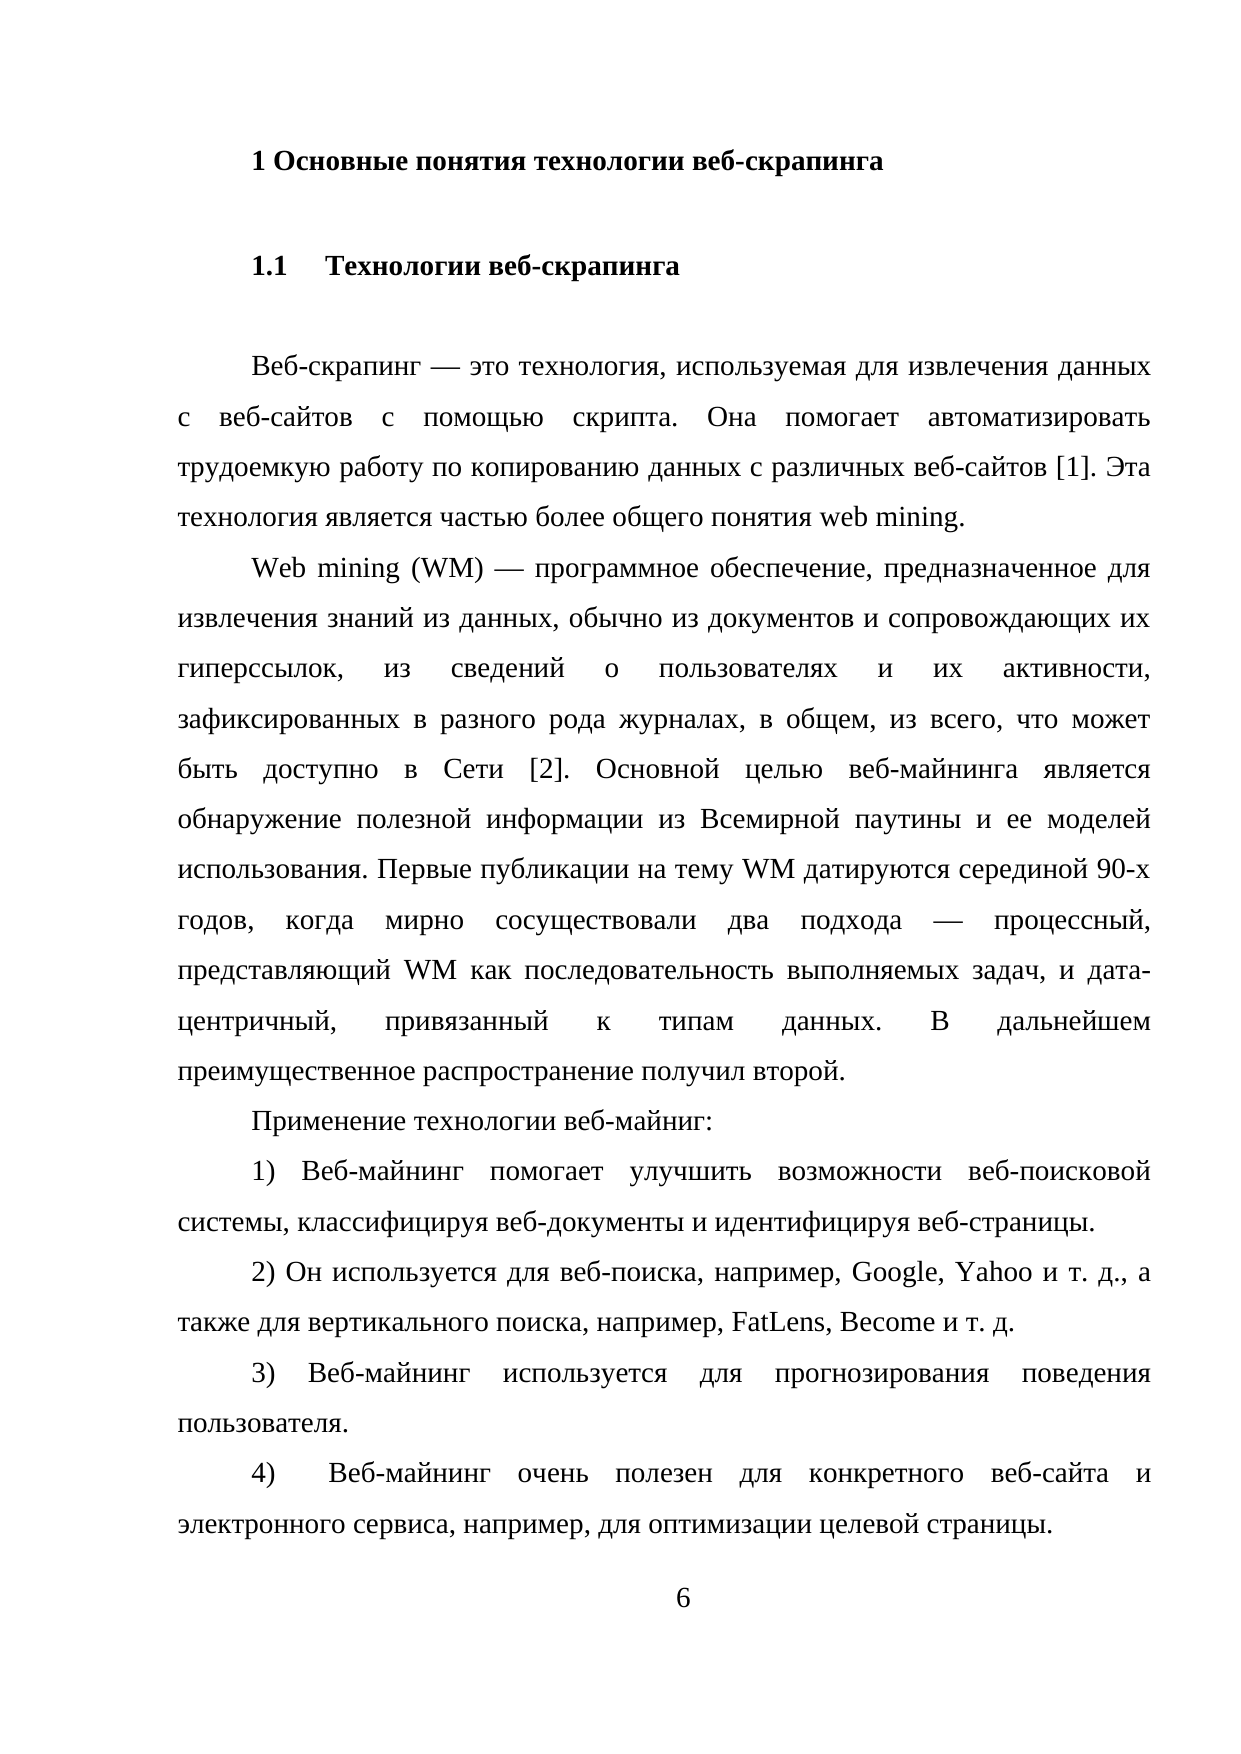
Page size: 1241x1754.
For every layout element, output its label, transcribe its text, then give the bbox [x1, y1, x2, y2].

subtitle Технологии веб-скрапинга [177, 248, 1152, 281]
text Web mining (WM) — программное обеспечение, предназначенное для извлечения знаний из данных, обычно из документов и сопровождающих их гиперссылок, из сведений о пользователях и их активности, зафиксированных в разного рода журналах, в общем, из всего, что может быть доступно в Сети [2]. Основной целью веб-майнинга является обнаружение полезной информации из Всемирной паутины и ее моделей использования. Первые публикации на тему WM датируются серединой 90-х годов, когда мирно сосуществовали два подхода — процессный, представляющий WM как последовательность выполняемых задач, и дата-центричный, привязанный к типам данных. В дальнейшем преимущественное распространение получил второй. [177, 550, 1152, 1086]
text Применение технологии веб-майниг: [177, 1103, 1152, 1137]
text 3) Веб-майнинг используется для прогнозирования поведения пользователя. [177, 1355, 1152, 1439]
subtitle 1 Основные понятия технологии веб-скрапинга [177, 143, 1152, 177]
text 2) Он используется для веб-поиска, например, Google, Yahoo и т. д., а также для вертикального поиска, например, FatLens, Become и т. д. [177, 1254, 1152, 1338]
text 1) Веб-майнинг помогает улучшить возможности веб-поисковой системы, классифицируя веб-документы и идентифицируя веб-страницы. [177, 1153, 1152, 1237]
text 4) Веб-майнинг очень полезен для конкретного веб-сайта и электронного сервиса, например, для оптимизации целевой страницы. [177, 1455, 1152, 1539]
text Веб-скрапинг — это технология, используемая для извлечения данных с веб-сайтов с помощью скрипта. Она помогает автоматизировать трудоемкую работу по копированию данных с различных веб-сайтов [1]. Эта технология является частью более общего понятия web mining. [177, 348, 1152, 533]
